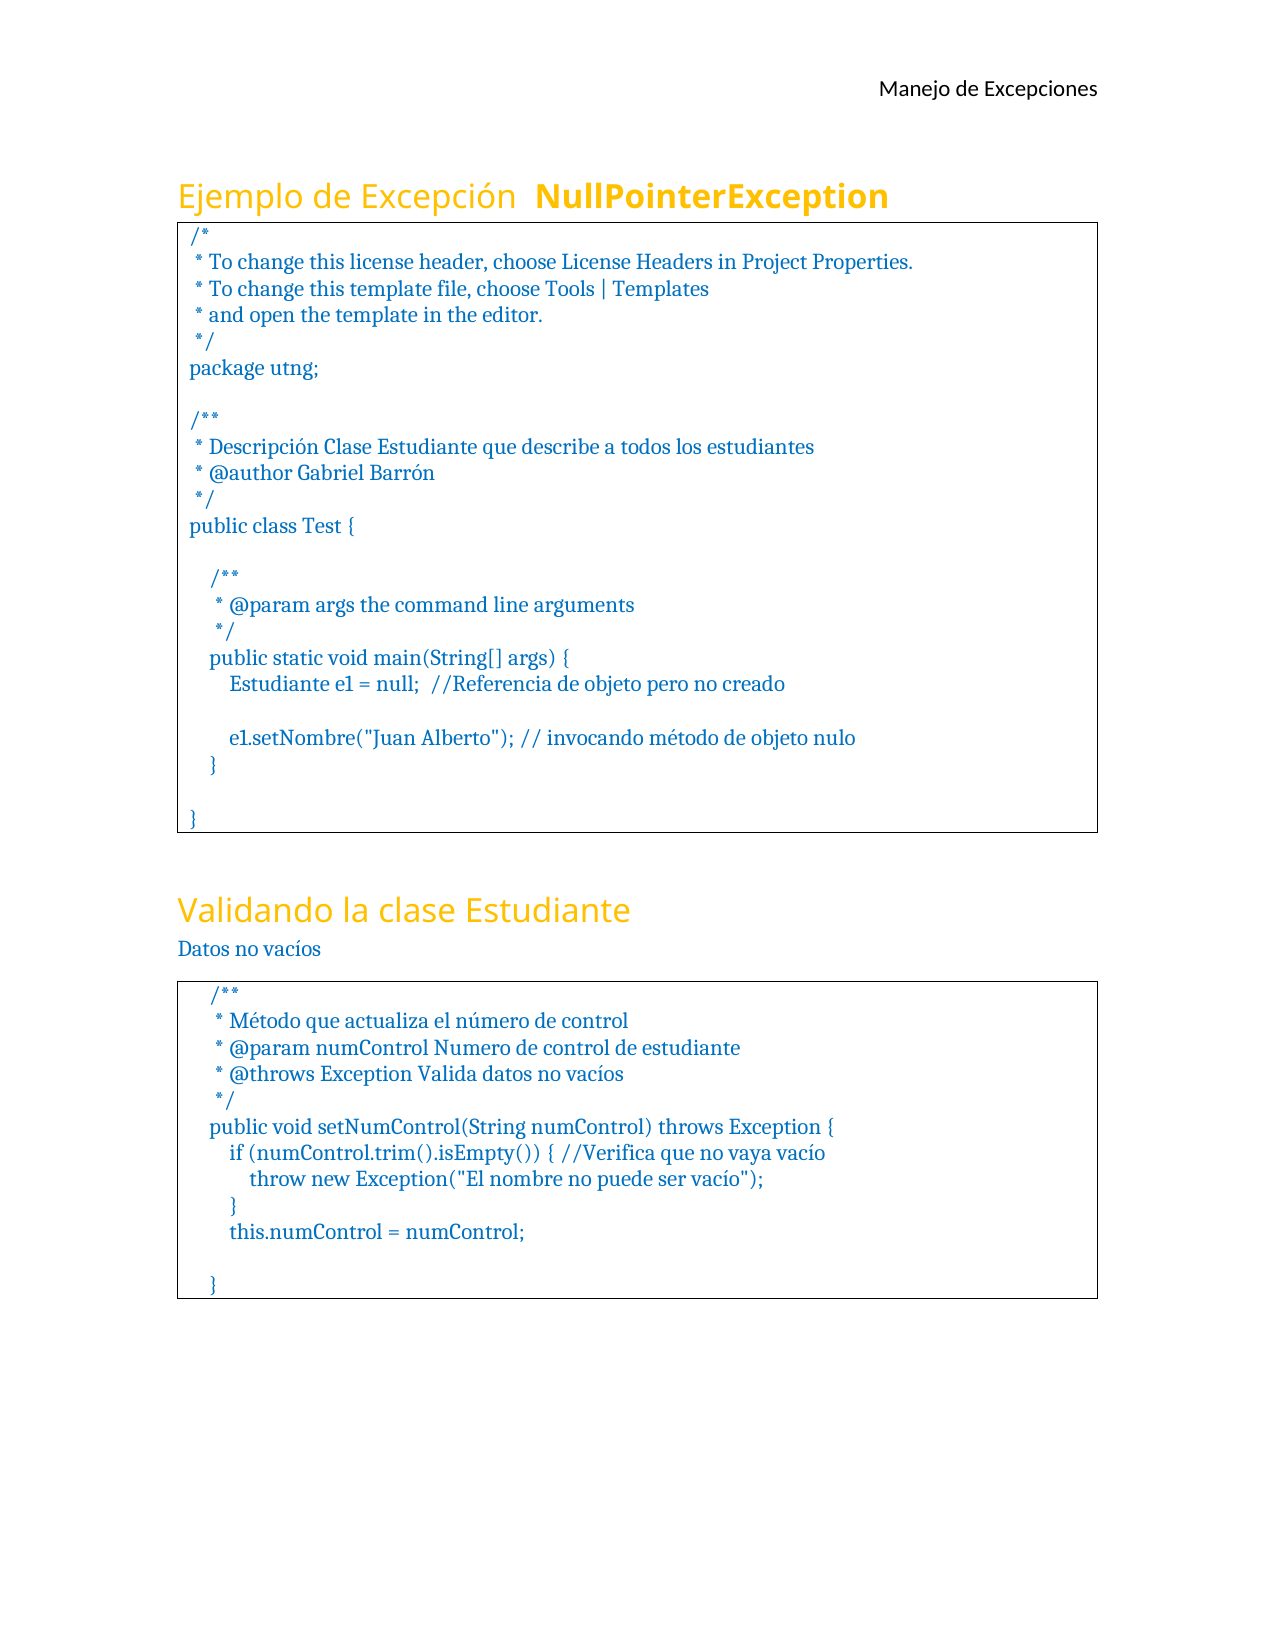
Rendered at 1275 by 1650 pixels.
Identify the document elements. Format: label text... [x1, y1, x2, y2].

text Datos no vacíos [177, 936, 1098, 962]
table_header /* * To change this license header, choose License Headers in Project Properties. * To change this template file, choose Tools | Templates * and open the template in the editor. */ package utng; /** * Descripción Clase Estudiante que describe a todos los estudiantes * @author Gabriel Barrón */ public class Test { /** * @param args the command line arguments */ public static void main(String[] args) { Estudiante e1 = null; //Referencia de objeto pero no creado e1.setNombre("Juan Alberto"); // invocando método de objeto nulo } } [178, 223, 1097, 832]
subtitle Ejemplo de Excepción NullPointerException [177, 173, 1098, 218]
table_header /** * Método que actualiza el número de control * @param numControl Numero de control de estudiante * @throws Exception Valida datos no vacíos */ public void setNumControl(String numControl) throws Exception { if (numControl.trim().isEmpty()) { //Verifica que no vaya vacío throw new Exception("El nombre no puede ser vacío"); } this.numControl = numControl; } [178, 982, 1097, 1298]
subtitle Validando la clase Estudiante [177, 887, 1098, 932]
